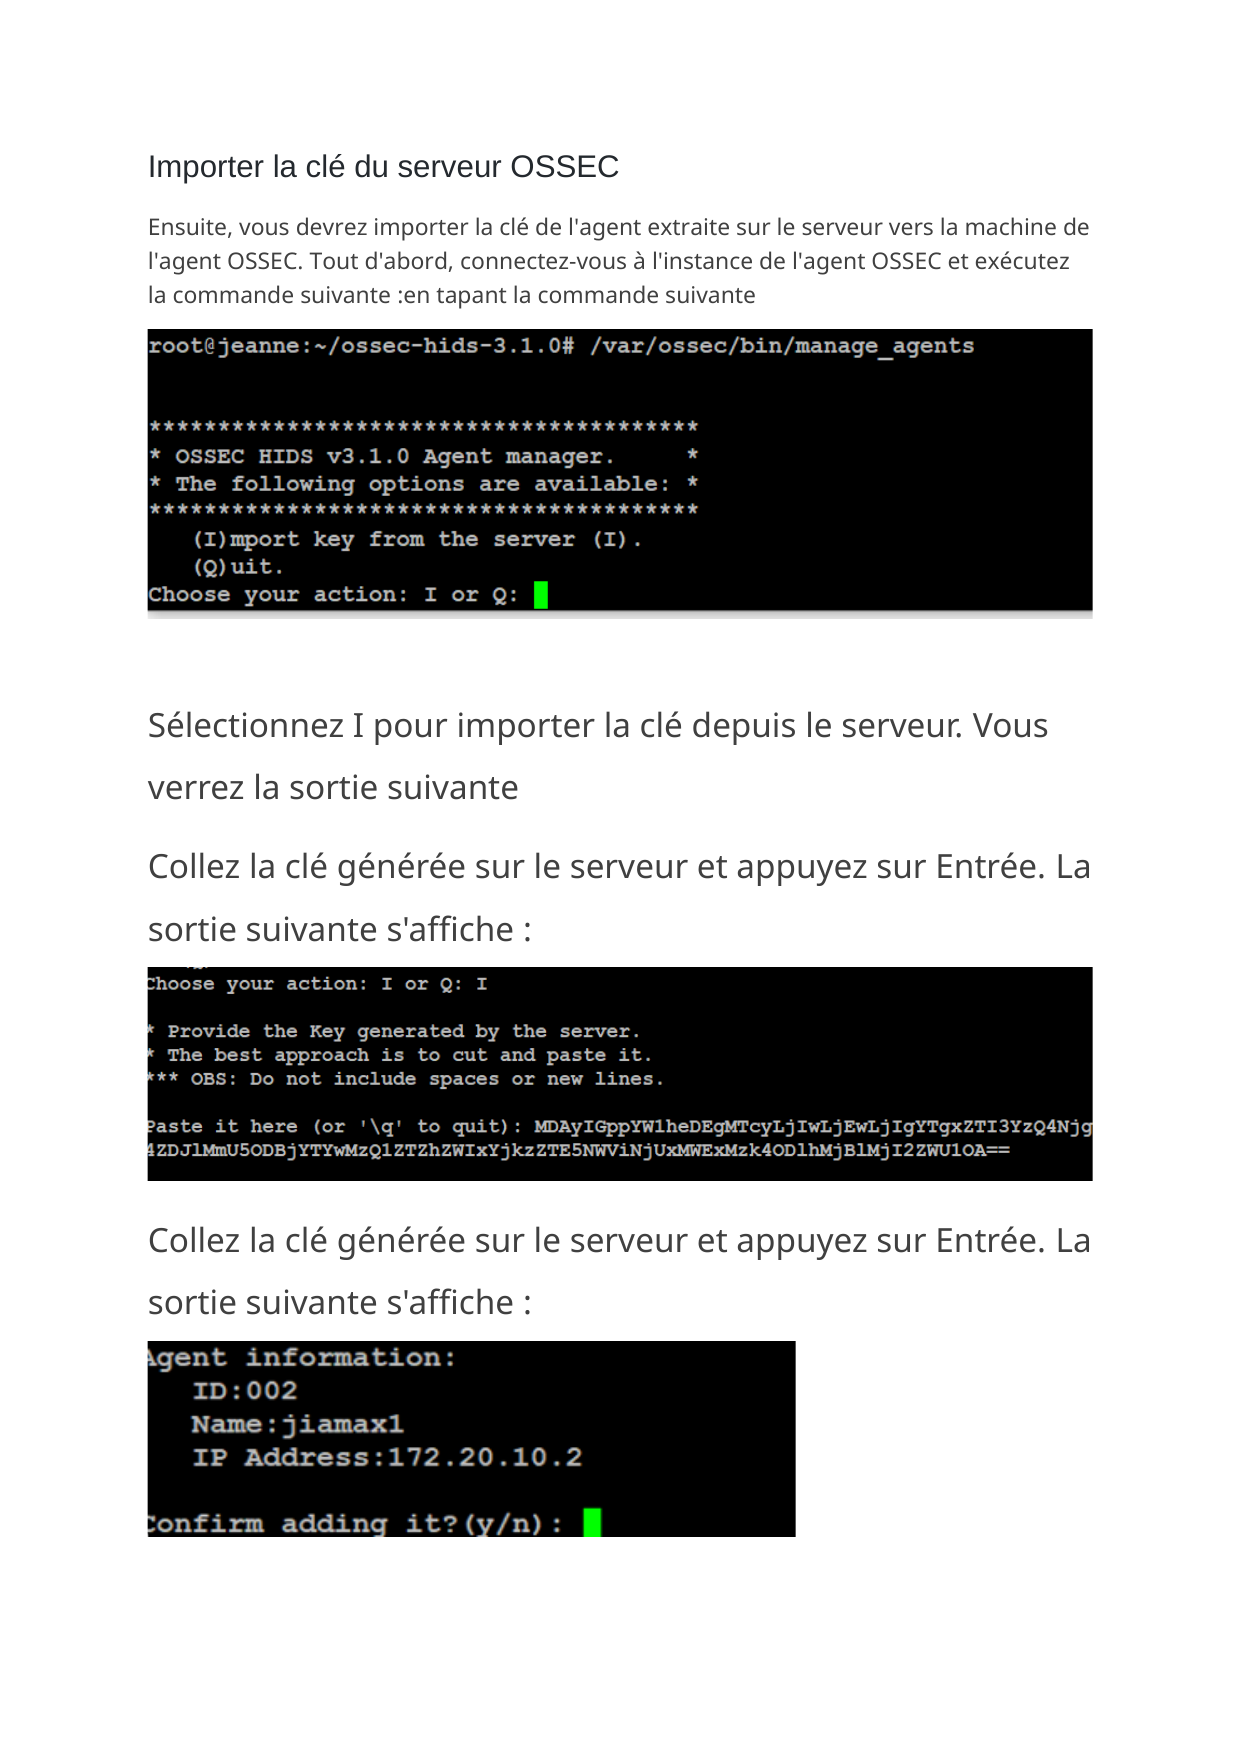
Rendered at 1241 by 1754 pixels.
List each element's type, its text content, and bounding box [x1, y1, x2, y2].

subtitle Sélectionnez I pour importer la clé depuis le serveur. Vous verrez la sortie suivante [148, 684, 1093, 809]
text Ensuite, vous devrez importer la clé de l'agent extraite sur le serveur vers la machine de l'agent OSSEC. Tout d'abord, connectez-vous à l'instance de l'agent OSSEC et exécutez la commande suivante :en tapant la commande suivante [148, 211, 1093, 310]
subtitle Importer la clé du serveur OSSEC [148, 148, 1093, 183]
subtitle Collez la clé générée sur le serveur et appuyez sur Entrée. La sortie suivante s'affiche : [148, 1199, 1093, 1324]
picture [147, 329, 1093, 619]
picture [147, 967, 1093, 1181]
picture [147, 1341, 796, 1537]
subtitle Collez la clé générée sur le serveur et appuyez sur Entrée. La sortie suivante s'affiche : [148, 826, 1093, 951]
